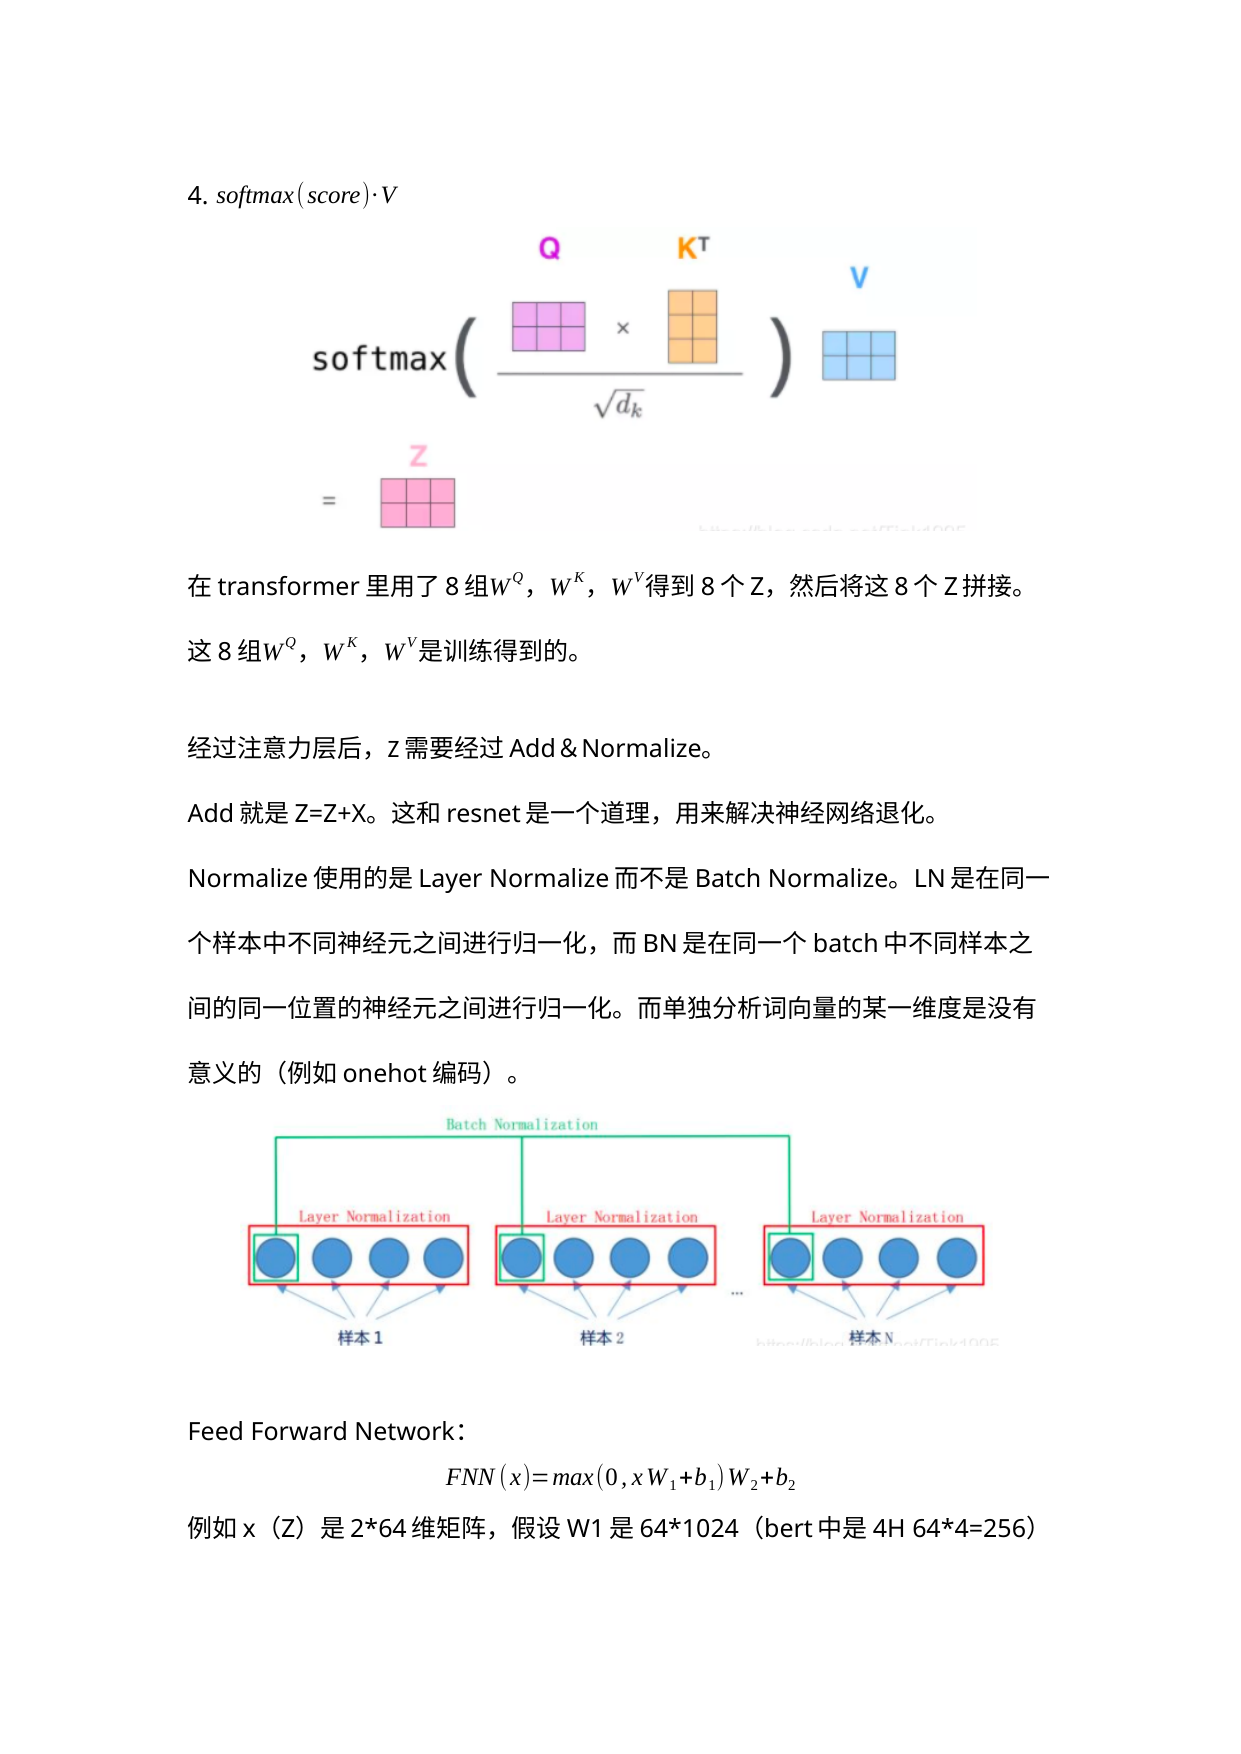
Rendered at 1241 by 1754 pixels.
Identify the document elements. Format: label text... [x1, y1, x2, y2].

list Add就是Z=Z+X。这和resnet是一个道理，用来解决神经网络退化。 [187, 779, 1053, 844]
list 在transformer里用了8组，，得到8个Z，然后将这8个Z拼接。这8组，，是训练得到的。 [187, 552, 1053, 682]
list Feed Forward Network： [187, 1397, 1053, 1462]
list Normalize使用的是Layer Normalize而不是Batch Normalize。LN是在同一个样本中不同神经元之间进行归一化，而BN是在同一个batch中不同样本之间的同一位置的神经元之间进行归一化。而单独分析词向量的某一维度是没有意义的（例如onehot编码）。 [187, 844, 1053, 1104]
list 经过注意力层后，Z需要经过Add＆Normalize。 [187, 714, 1053, 779]
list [187, 1494, 1053, 1559]
picture [263, 227, 978, 531]
picture [230, 1104, 1010, 1346]
